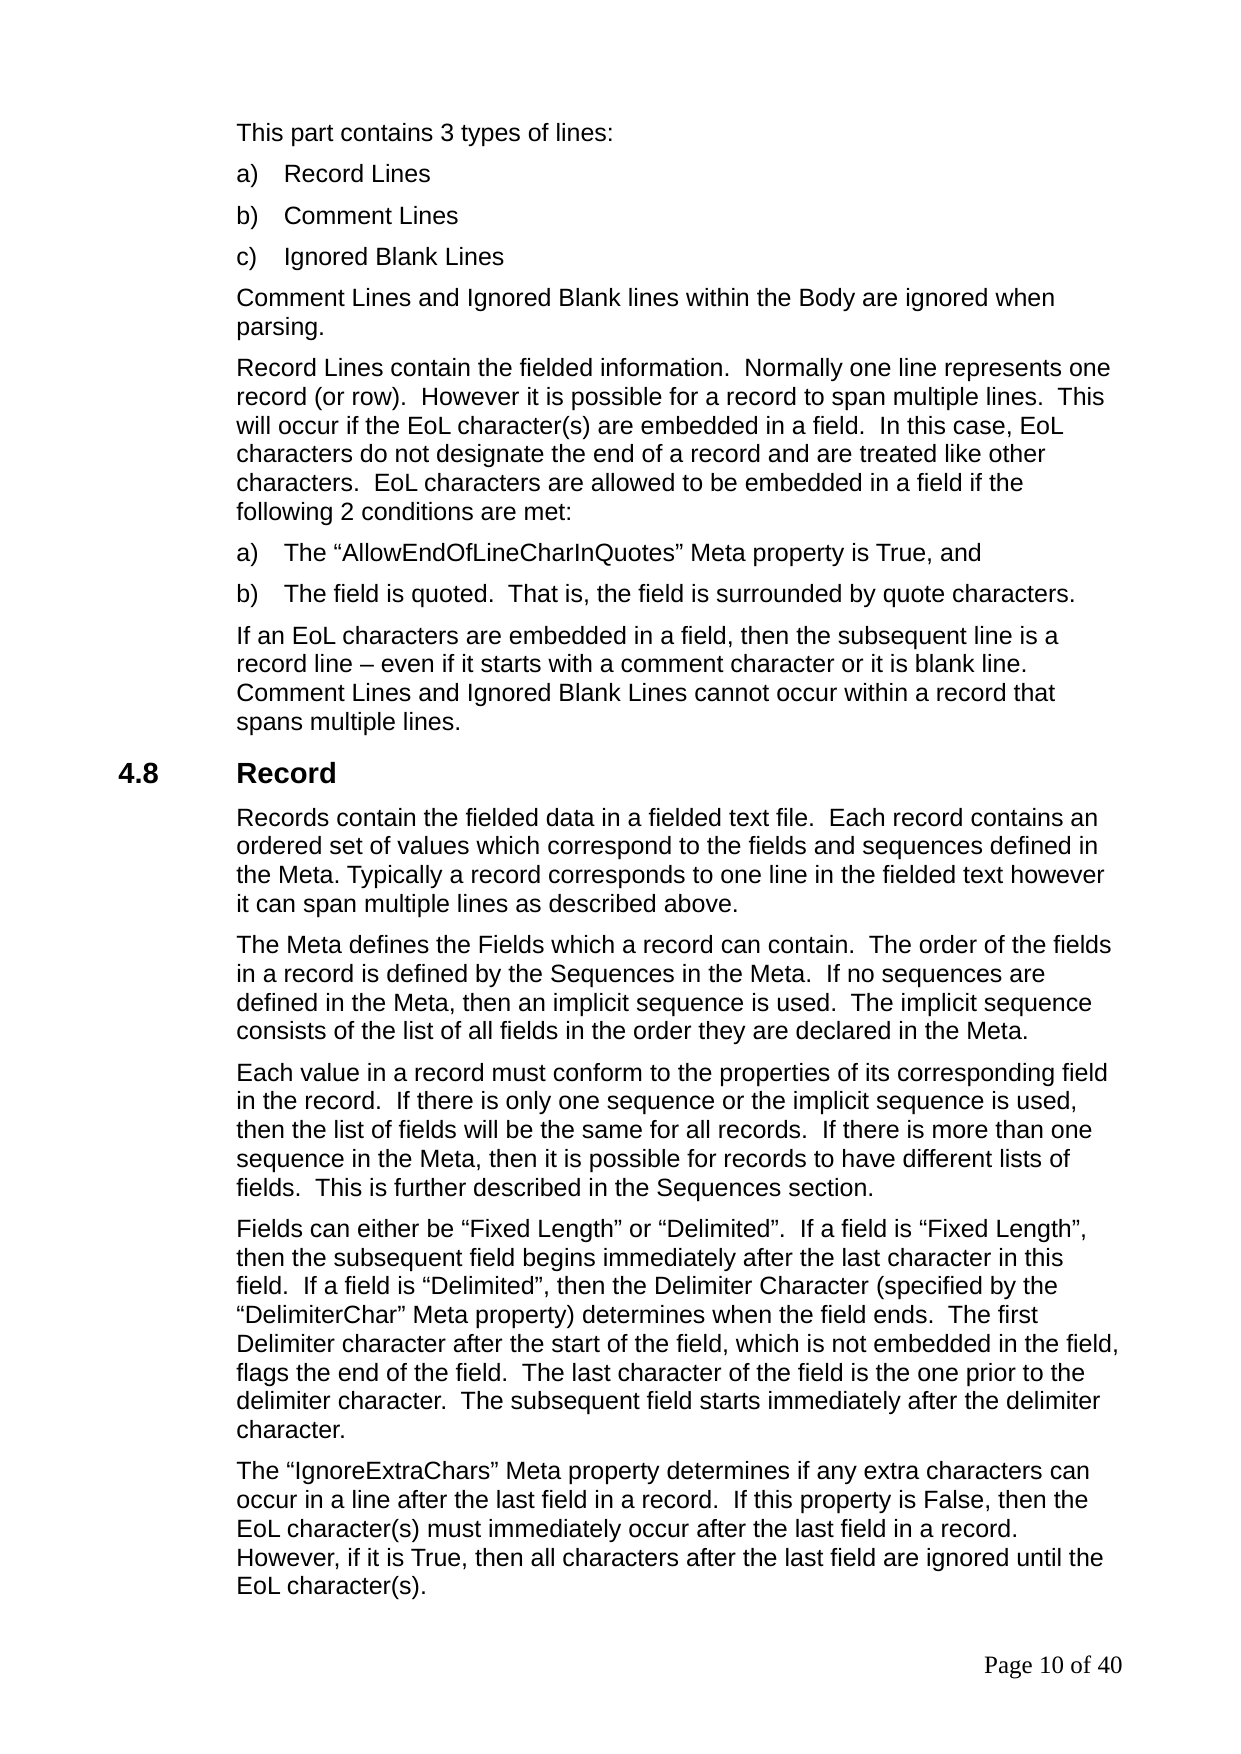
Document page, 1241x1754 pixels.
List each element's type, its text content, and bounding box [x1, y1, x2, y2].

text Record Lines contain the fielded information. Normally one line represents one record (or row). However it is possible for a record to span multiple lines. This will occur if the EoL character(s) are embedded in a field. In this case, EoL characters do not designate the end of a record and are treated like other characters. EoL characters are allowed to be embedded in a field if the following 2 conditions are met: [236, 353, 1122, 526]
list Record Lines [236, 159, 1122, 188]
text Each value in a record must conform to the properties of its corresponding field in the record. If there is only one sequence or the implicit sequence is used, then the list of fields will be the same for all records. If there is more than one sequence in the Meta, then it is possible for records to have different lists of fields. This is further described in the Sequences section. [236, 1057, 1122, 1201]
subtitle Record [118, 756, 1122, 790]
text Records contain the fielded data in a fielded text file. Each record contains an ordered set of values which correspond to the fields and sequences defined in the Meta. Typically a record corresponds to one line in the fielded text however it can span multiple lines as described above. [236, 802, 1122, 917]
text This part contains 3 types of lines: [236, 118, 1122, 147]
text The Meta defines the Fields which a record can contain. The order of the fields in a record is defined by the Sequences in the Meta. If no sequences are defined in the Meta, then an implicit sequence is used. The implicit sequence consists of the list of all fields in the order they are declared in the Meta. [236, 930, 1122, 1045]
text Comment Lines and Ignored Blank lines within the Body are ignored when parsing. [236, 283, 1122, 341]
list The field is quoted. That is, the field is surrounded by quote characters. [236, 579, 1122, 608]
list Comment Lines [236, 201, 1122, 229]
text The “IgnoreExtraChars” Meta property determines if any extra characters can occur in a line after the last field in a record. If this property is False, then the EoL character(s) must immediately occur after the last field in a record. However, if it is True, then all characters after the last field are ignored until the EoL character(s). [236, 1456, 1122, 1600]
text If an EoL characters are embedded in a field, then the subsequent line is a record line – even if it starts with a comment character or it is blank line. Comment Lines and Ignored Blank Lines cannot occur within a record that spans multiple lines. [236, 621, 1122, 736]
list The “AllowEndOfLineCharInQuotes” Meta property is True, and [236, 538, 1122, 567]
text Fields can either be “Fixed Length” or “Delimited”. If a field is “Fixed Length”, then the subsequent field begins immediately after the last character in this field. If a field is “Delimited”, then the Delimiter Character (specified by the “DelimiterChar” Meta property) determines when the field ends. The first Delimiter character after the start of the field, which is not embedded in the field, flags the end of the field. The last character of the field is the one prior to the delimiter character. The subsequent field starts immediately after the delimiter character. [236, 1214, 1122, 1444]
list Ignored Blank Lines [236, 242, 1122, 271]
